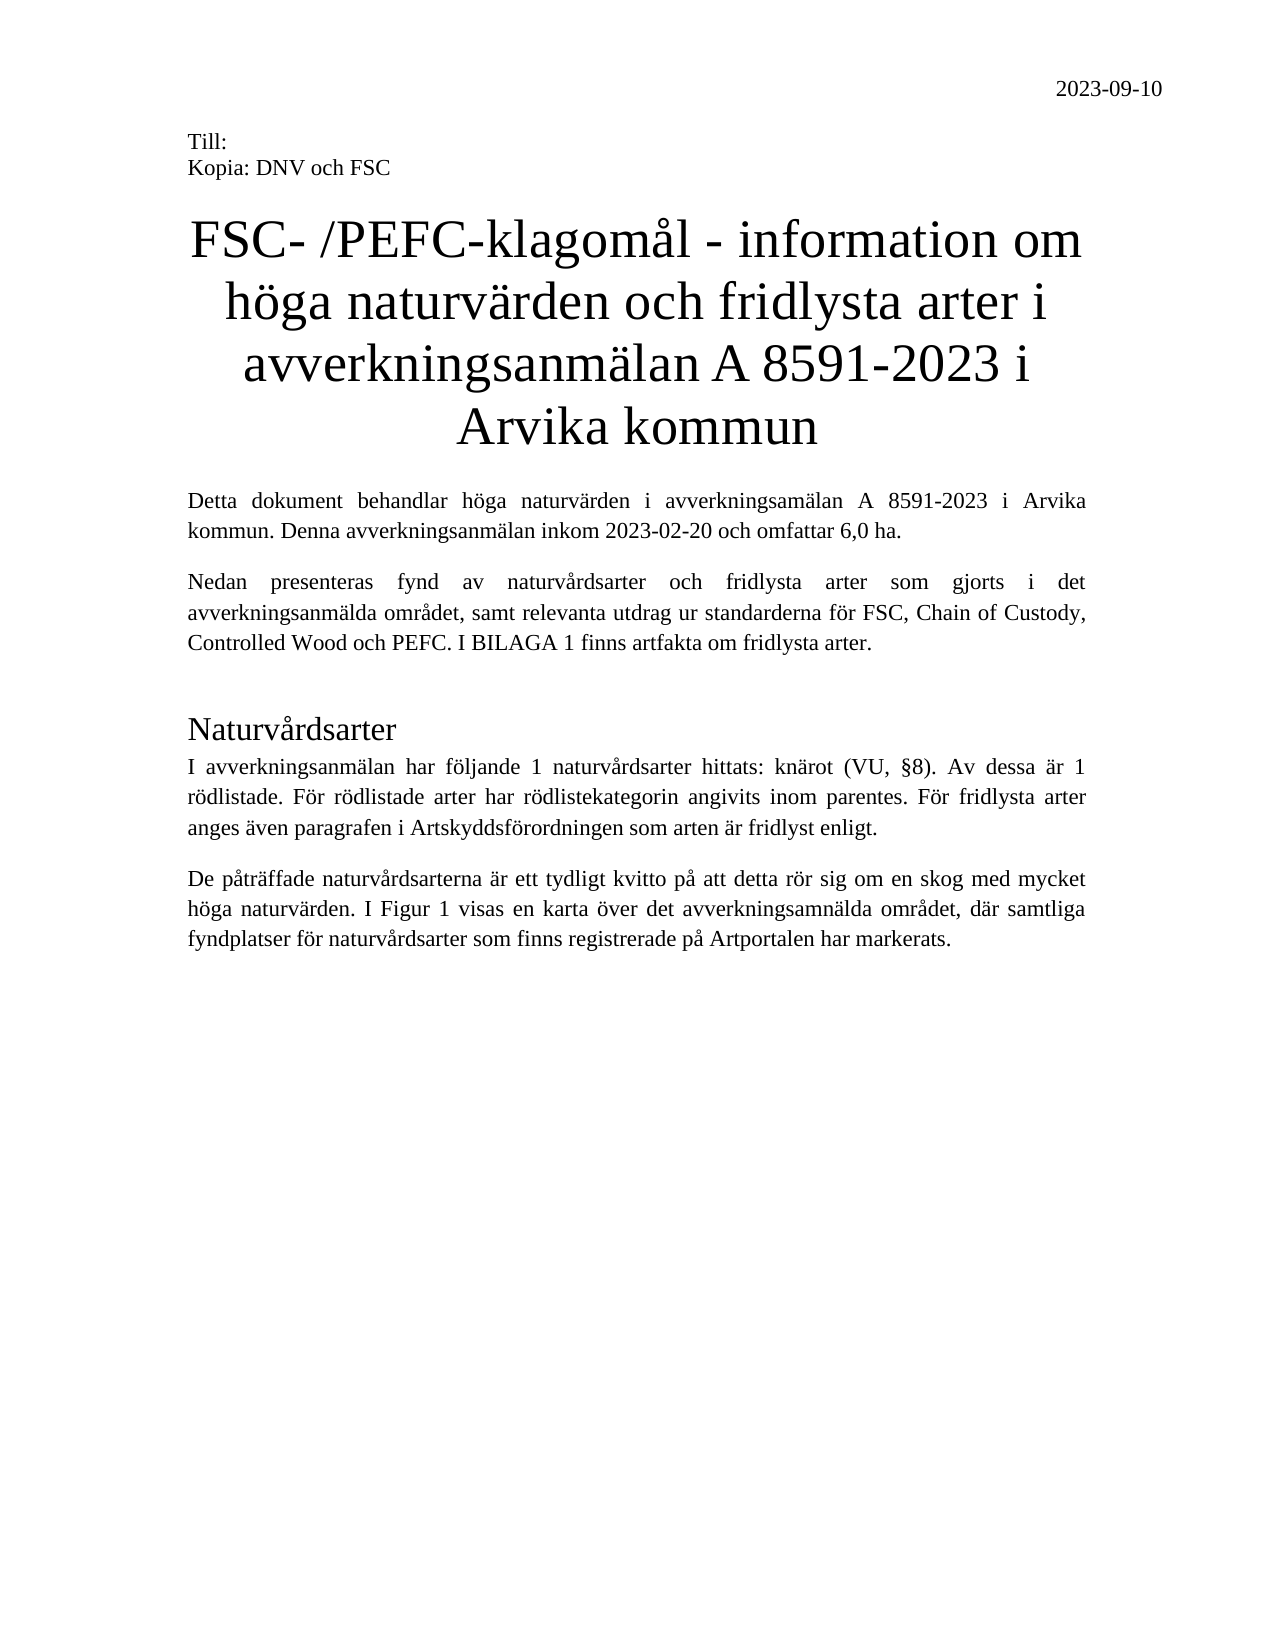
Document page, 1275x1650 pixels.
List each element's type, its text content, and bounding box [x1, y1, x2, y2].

text Detta dokument behandlar höga naturvärden i avverkningsamälan A 8591-2023 i Arvika kommun. Denna avverkningsanmälan inkom 2023-02-20 och omfattar 6,0 ha. [187, 487, 1087, 544]
text De påträffade naturvårdsarterna är ett tydligt kvitto på att detta rör sig om en skog med mycket höga naturvärden. I Figur 1 visas en karta över det avverkningsamnälda området, där samtliga fyndplatser för naturvårdsarter som finns registrerade på Artportalen har markerats. [187, 864, 1087, 951]
text Nedan presenteras fynd av naturvårdsarter och fridlysta arter som gjorts i det avverkningsanmälda området, samt relevanta utdrag ur standarderna för FSC, Chain of Custody, Controlled Wood och PEFC. I BILAGA 1 finns artfakta om fridlysta arter. [187, 568, 1087, 655]
subtitle Naturvårdsarter [187, 709, 1087, 747]
text I avverkningsanmälan har följande 1 naturvårdsarter hittats: knärot (VU, §8). Av dessa är 1 rödlistade. För rödlistade arter har rödlistekategorin angivits inom parentes. För fridlysta arter anges även paragrafen i Artskyddsförordningen som arten är fridlyst enligt. [187, 753, 1087, 840]
title FSC- /PEFC-klagomål - information om höga naturvärden och fridlysta arter i avverkningsanmälan A 8591-2023 i Arvika kommun [187, 207, 1087, 456]
